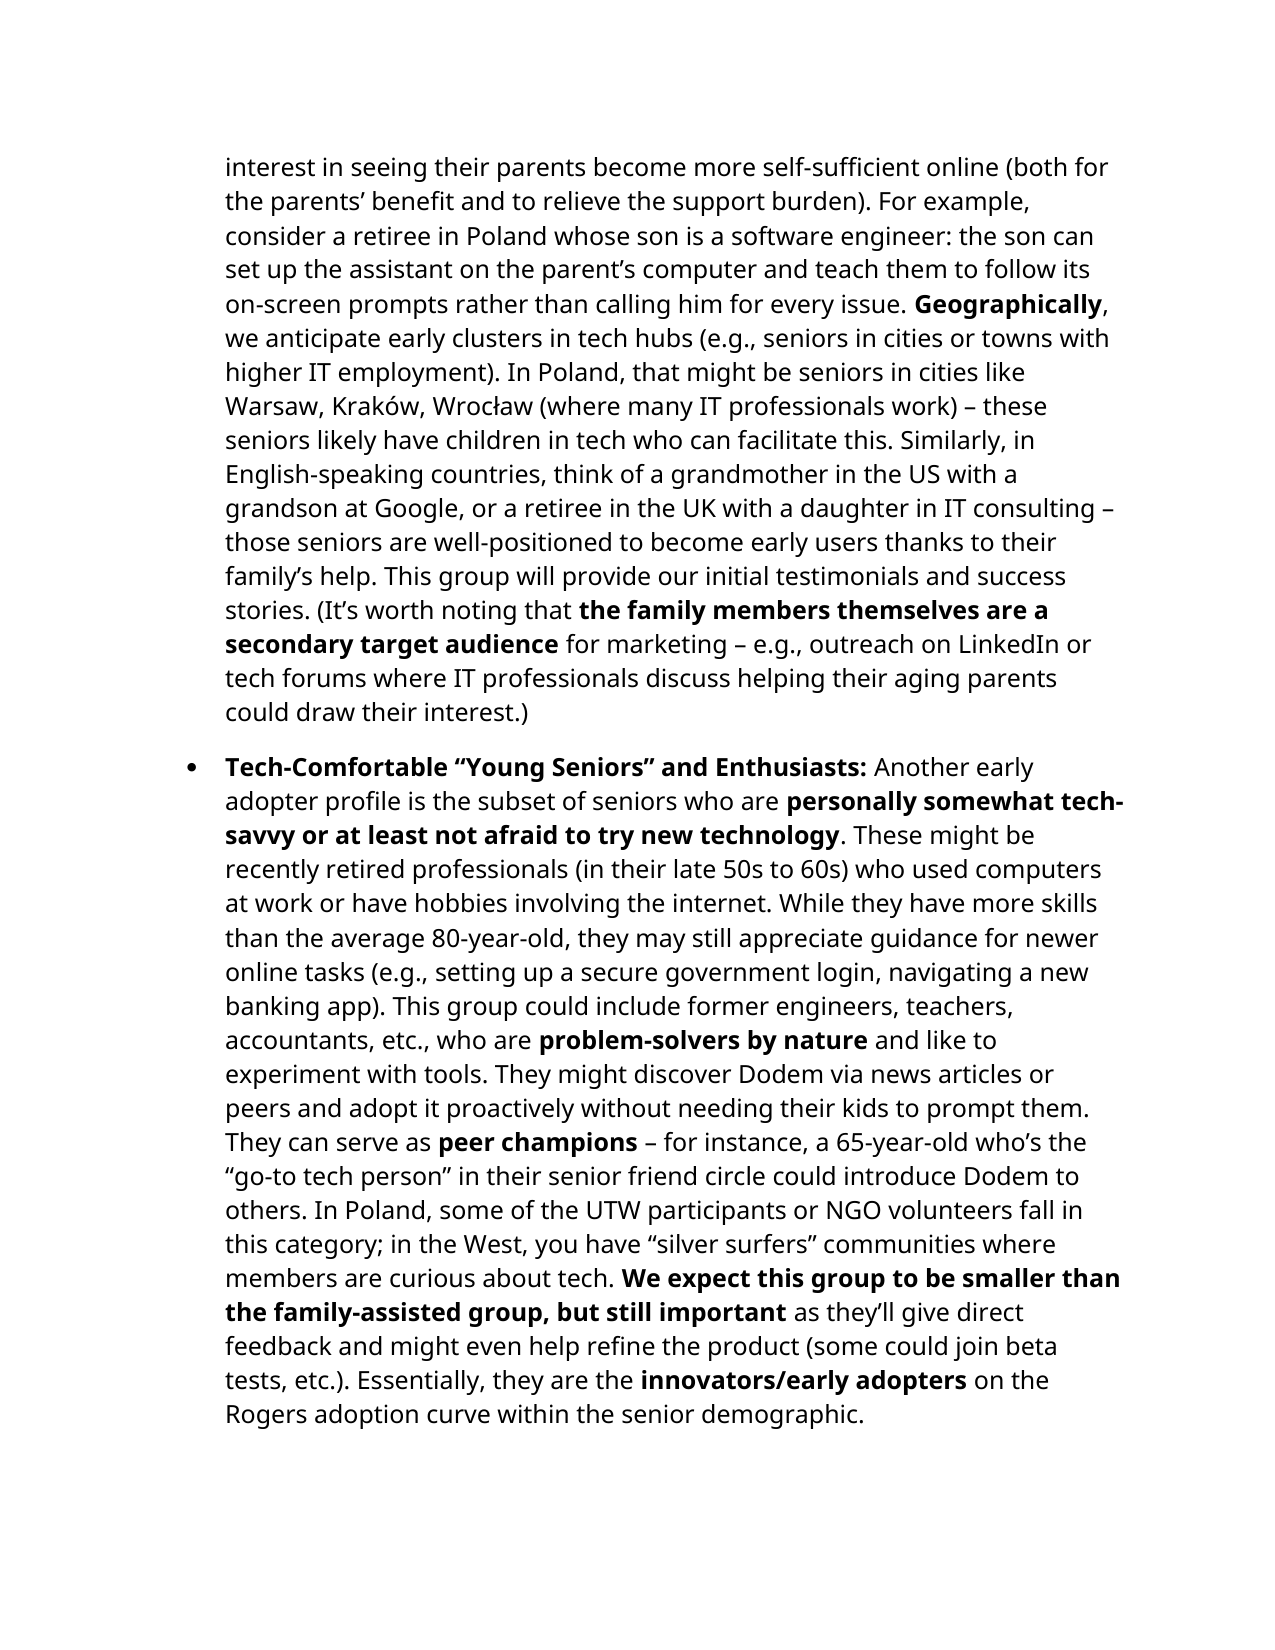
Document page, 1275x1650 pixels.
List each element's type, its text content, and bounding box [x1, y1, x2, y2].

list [187, 150, 1125, 729]
list Tech-Comfortable “Young Seniors” and Enthusiasts: Another early adopter profile is the subset of seniors who are personally somewhat tech-savvy or at least not afraid to try new technology. These might be recently retired professionals (in their late 50s to 60s) who used computers at work or have hobbies involving the internet. While they have more skills than the average 80-year-old, they may still appreciate guidance for newer online tasks (e.g., setting up a secure government login, navigating a new banking app). This group could include former engineers, teachers, accountants, etc., who are problem-solvers by nature and like to experiment with tools. They might discover Dodem via news articles or peers and adopt it proactively without needing their kids to prompt them. They can serve as peer champions – for instance, a 65-year-old who’s the “go-to tech person” in their senior friend circle could introduce Dodem to others. In Poland, some of the UTW participants or NGO volunteers fall in this category; in the West, you have “silver surfers” communities where members are curious about tech. We expect this group to be smaller than the family-assisted group, but still important as they’ll give direct feedback and might even help refine the product (some could join beta tests, etc.). Essentially, they are the innovators/early adopters on the Rogers adoption curve within the senior demographic. [187, 750, 1125, 1431]
